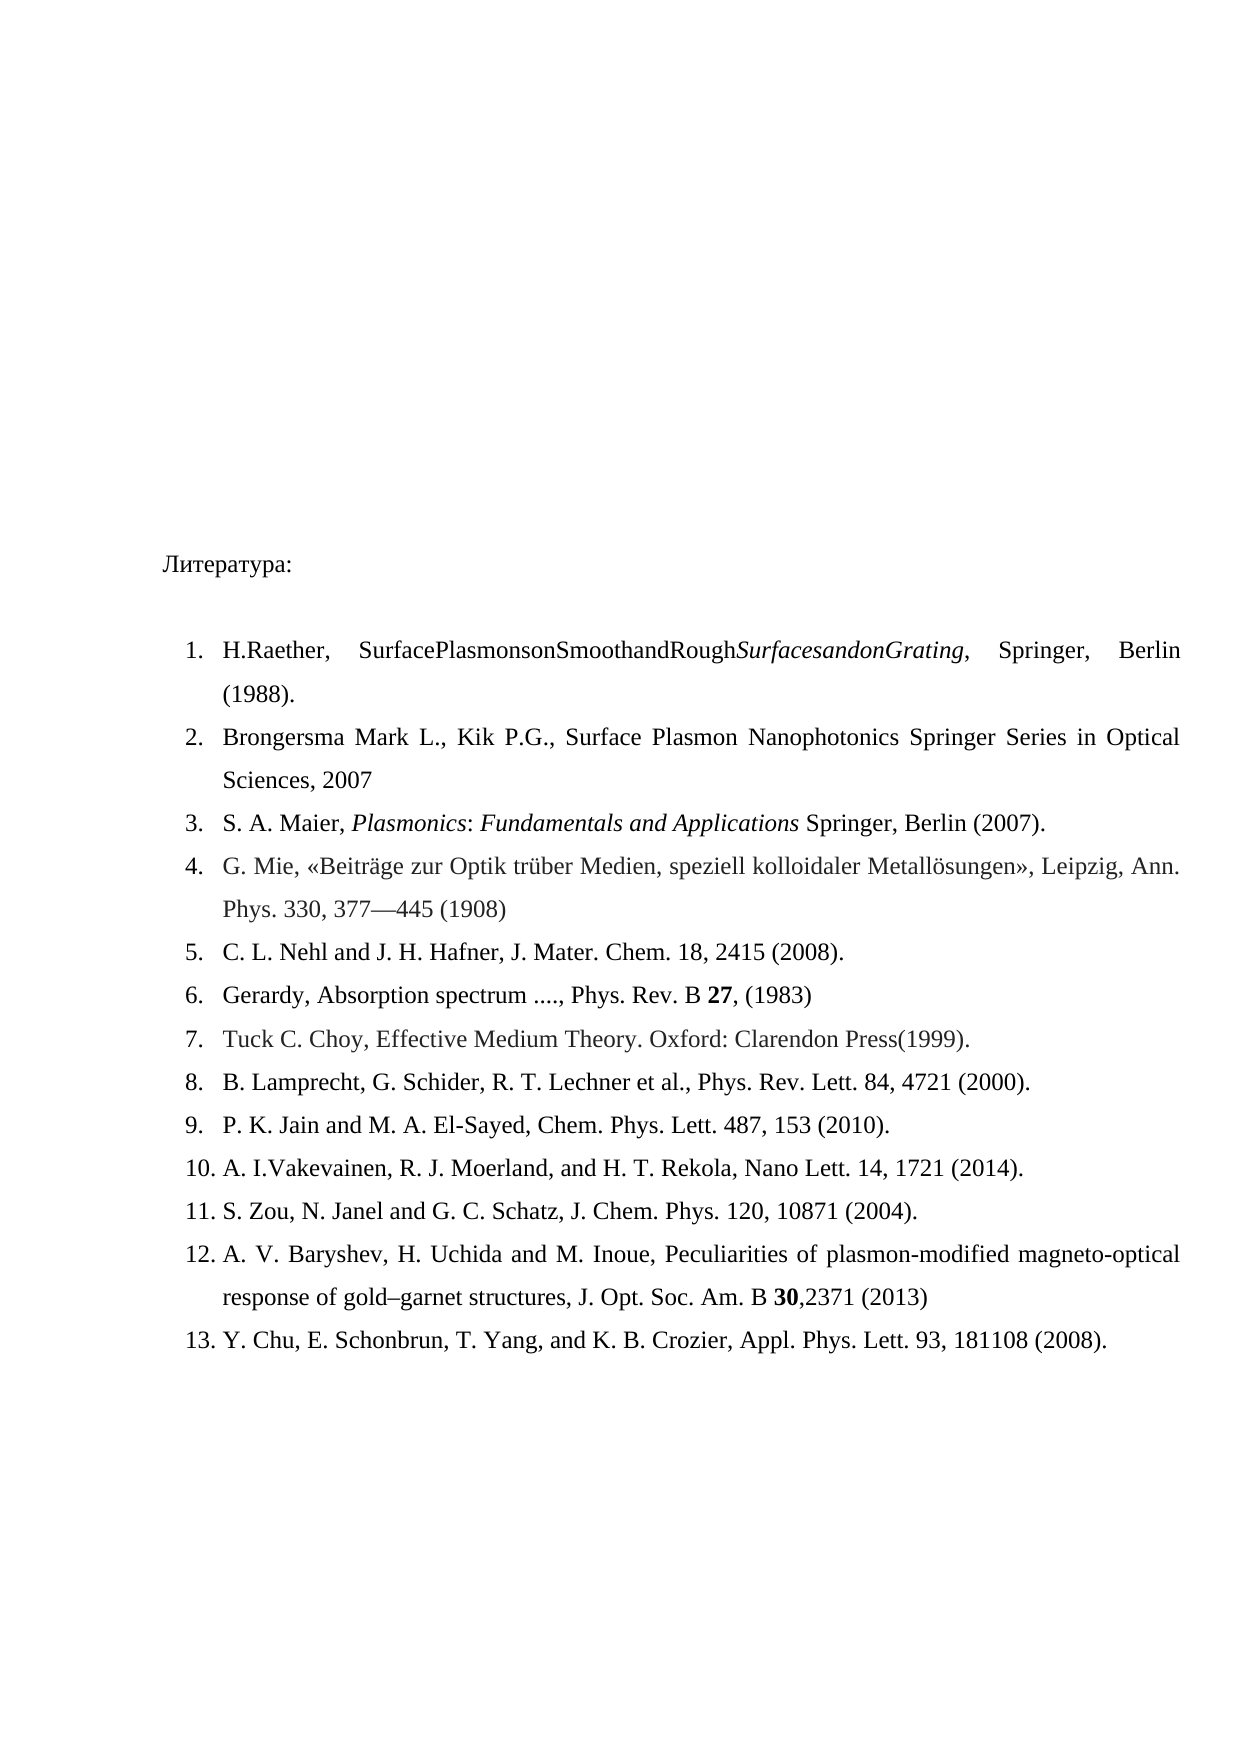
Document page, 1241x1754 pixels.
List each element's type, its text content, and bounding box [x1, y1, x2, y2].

list B. Lamprecht, G. Schider, R. T. Lechner et al., Phys. Rev. Lett. 84, 4721 (2000). [185, 1067, 1181, 1096]
text Литература: [162, 549, 1181, 578]
list A. I.Vakevainen, R. J. Moerland, and H. T. Rekola, Nano Lett. 14, 1721 (2014). [185, 1153, 1181, 1182]
list Gerardy, Absorption spectrum ...., Phys. Rev. B 27, (1983) [185, 981, 1181, 1009]
list S. A. Maier, Plasmonics: Fundamentals and Applications Springer, Berlin (2007). [185, 808, 1181, 837]
list A. V. Baryshev, H. Uchida and M. Inoue, Peculiarities of plasmon-modified magneto-optical response of gold–garnet structures, J. Opt. Soc. Am. B 30,2371 (2013) [185, 1239, 1181, 1311]
list Tuck C. Choy, Effective Medium Theory. Oxford: Clarendon Press(1999). [185, 1024, 1181, 1052]
list P. K. Jain and M. A. El-Sayed, Chem. Phys. Lett. 487, 153 (2010). [185, 1110, 1181, 1139]
list G. Mie, «Beiträge zur Optik trüber Medien, speziell kolloidaler Metallösungen», Leipzig, Ann. Phys. 330, 377—445 (1908) [185, 851, 1181, 923]
list Y. Chu, E. Schonbrun, T. Yang, and K. B. Crozier, Appl. Phys. Lett. 93, 181108 (2008). [185, 1326, 1181, 1354]
list S. Zou, N. Janel and G. C. Schatz, J. Chem. Phys. 120, 10871 (2004). [185, 1196, 1181, 1225]
list H.Raether, SurfacePlasmonsonSmoothandRoughSurfacesandonGrating, Springer, Berlin (1988). [185, 636, 1181, 707]
list C. L. Nehl and J. H. Hafner, J. Mater. Chem. 18, 2415 (2008). [185, 937, 1181, 966]
list Brongersma Mark L., Kik P.G., Surface Plasmon Nanophotonics Springer Series in Optical Sciences, 2007 [185, 722, 1181, 794]
